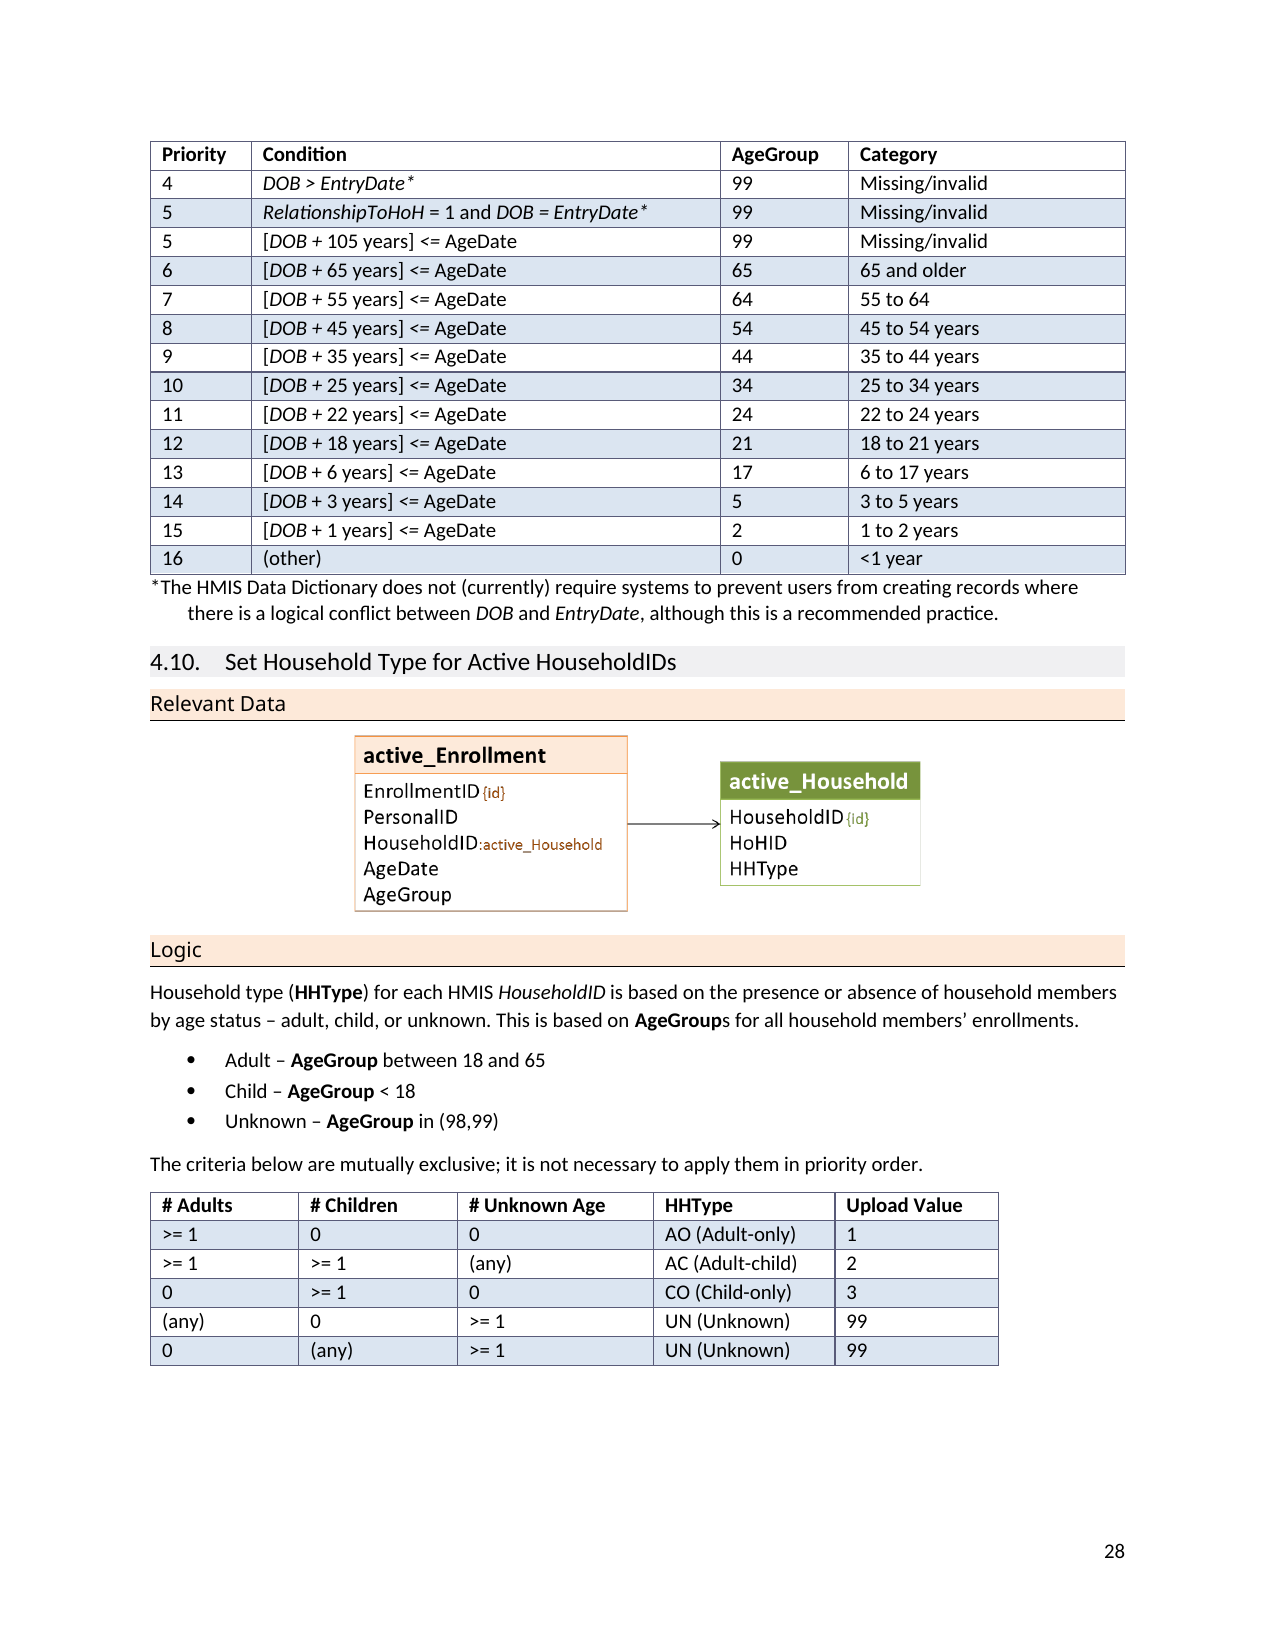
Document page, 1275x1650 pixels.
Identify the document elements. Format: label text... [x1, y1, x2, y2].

table_cell >= 1 [299, 1250, 457, 1278]
picture [354, 733, 921, 920]
table_cell 3 to 5 years [849, 488, 1125, 516]
table_cell UN (Unknown) [654, 1308, 834, 1336]
table_cell 45 to 54 years [849, 315, 1125, 343]
table_cell RelationshipToHoH = 1 and DOB = EntryDate* [252, 199, 720, 227]
table_cell 2 [836, 1250, 998, 1278]
text Household type (HHType) for each HMIS HouseholdID is based on the presence or absence of household members by age status – adult, child, or unknown. This is based on AgeGroups for all household members’ enrollments. [150, 979, 1125, 1032]
table_cell [DOB + 6 years] <= AgeDate [252, 459, 720, 487]
table_cell 15 [151, 517, 251, 544]
table_cell 65 [721, 257, 848, 285]
subtitle Set Household Type for Active HouseholdIDs [150, 646, 1125, 677]
table_cell 17 [721, 459, 848, 487]
table_cell 44 [721, 344, 848, 371]
table_cell 99 [836, 1308, 998, 1336]
table_cell 64 [721, 286, 848, 314]
table_cell 16 [151, 546, 251, 573]
table_cell 6 to 17 years [849, 459, 1125, 487]
table_cell (any) [458, 1250, 653, 1278]
subtitle Relevant Data [150, 689, 1125, 720]
table_cell 6 [151, 257, 251, 285]
table_cell [DOB + 55 years] <= AgeDate [252, 286, 720, 314]
table_cell 0 [299, 1308, 457, 1336]
table_cell 99 [836, 1337, 998, 1365]
table_cell 5 [151, 228, 251, 256]
table_cell 11 [151, 401, 251, 429]
list Adult – AgeGroup between 18 and 65 [187, 1047, 1125, 1073]
table_cell (any) [299, 1337, 457, 1365]
table_cell 1 [836, 1221, 998, 1249]
table_cell >= 1 [458, 1337, 653, 1365]
table_cell 35 to 44 years [849, 344, 1125, 371]
table_cell 0 [458, 1221, 653, 1249]
table_cell 25 to 34 years [849, 373, 1125, 400]
table_cell AC (Adult-child) [654, 1250, 834, 1278]
table_cell 22 to 24 years [849, 401, 1125, 429]
table_cell >= 1 [299, 1279, 457, 1307]
subtitle Logic [150, 935, 1125, 966]
table_cell >= 1 [151, 1221, 298, 1249]
table_header AgeGroup [721, 142, 848, 169]
table_header Upload Value [836, 1193, 998, 1220]
table_cell [DOB + 35 years] <= AgeDate [252, 344, 720, 371]
table_cell 13 [151, 459, 251, 487]
table_header HHType [654, 1193, 834, 1220]
table_header Condition [252, 142, 720, 169]
table_cell (other) [252, 546, 720, 573]
table_cell >= 1 [458, 1308, 653, 1336]
table_cell 21 [721, 430, 848, 458]
list Child – AgeGroup < 18 [187, 1078, 1125, 1103]
table_cell UN (Unknown) [654, 1337, 834, 1365]
text *The HMIS Data Dictionary does not (currently) require systems to prevent users from creating records where there is a logical conflict between DOB and EntryDate, although this is a recommended practice. [150, 575, 1125, 625]
table_header # Adults [151, 1193, 298, 1220]
table_cell 5 [721, 488, 848, 516]
table_cell Missing/invalid [849, 199, 1125, 227]
table_cell 0 [458, 1279, 653, 1307]
table_cell 3 [836, 1279, 998, 1307]
table_cell 8 [151, 315, 251, 343]
table_cell (any) [151, 1308, 298, 1336]
table_cell 5 [151, 199, 251, 227]
text The criteria below are mutually exclusive; it is not necessary to apply them in priority order. [150, 1151, 1125, 1177]
table_cell 55 to 64 [849, 286, 1125, 314]
table_cell [DOB + 25 years] <= AgeDate [252, 373, 720, 400]
table_cell Missing/invalid [849, 171, 1125, 198]
table_cell 1 to 2 years [849, 517, 1125, 544]
table_cell 0 [151, 1279, 298, 1307]
table_cell 9 [151, 344, 251, 371]
table_cell 99 [721, 228, 848, 256]
table_cell Missing/invalid [849, 228, 1125, 256]
table_cell 12 [151, 430, 251, 458]
table_cell [DOB + 22 years] <= AgeDate [252, 401, 720, 429]
table_cell 99 [721, 199, 848, 227]
table_cell AO (Adult-only) [654, 1221, 834, 1249]
table_cell 0 [151, 1337, 298, 1365]
table_cell 99 [721, 171, 848, 198]
table_cell 0 [299, 1221, 457, 1249]
table_cell [DOB + 105 years] <= AgeDate [252, 228, 720, 256]
table_cell 34 [721, 373, 848, 400]
table_cell <1 year [849, 546, 1125, 573]
table_cell [DOB + 1 years] <= AgeDate [252, 517, 720, 544]
table_cell [DOB + 18 years] <= AgeDate [252, 430, 720, 458]
table_cell [DOB + 3 years] <= AgeDate [252, 488, 720, 516]
table_cell [DOB + 45 years] <= AgeDate [252, 315, 720, 343]
table_cell 7 [151, 286, 251, 314]
table_cell [DOB + 65 years] <= AgeDate [252, 257, 720, 285]
table_cell >= 1 [151, 1250, 298, 1278]
table_header # Unknown Age [458, 1193, 653, 1220]
table_header # Children [299, 1193, 457, 1220]
table_cell 4 [151, 171, 251, 198]
table_cell DOB > EntryDate* [252, 171, 720, 198]
list Unknown – AgeGroup in (98,99) [187, 1108, 1125, 1134]
table_cell 54 [721, 315, 848, 343]
table_cell 24 [721, 401, 848, 429]
table_cell 10 [151, 373, 251, 400]
table_cell 0 [721, 546, 848, 573]
table_cell 2 [721, 517, 848, 544]
table_cell CO (Child-only) [654, 1279, 834, 1307]
table_cell 14 [151, 488, 251, 516]
table_cell 65 and older [849, 257, 1125, 285]
table_header Priority [151, 142, 251, 169]
table_cell 18 to 21 years [849, 430, 1125, 458]
table_header Category [849, 142, 1125, 169]
